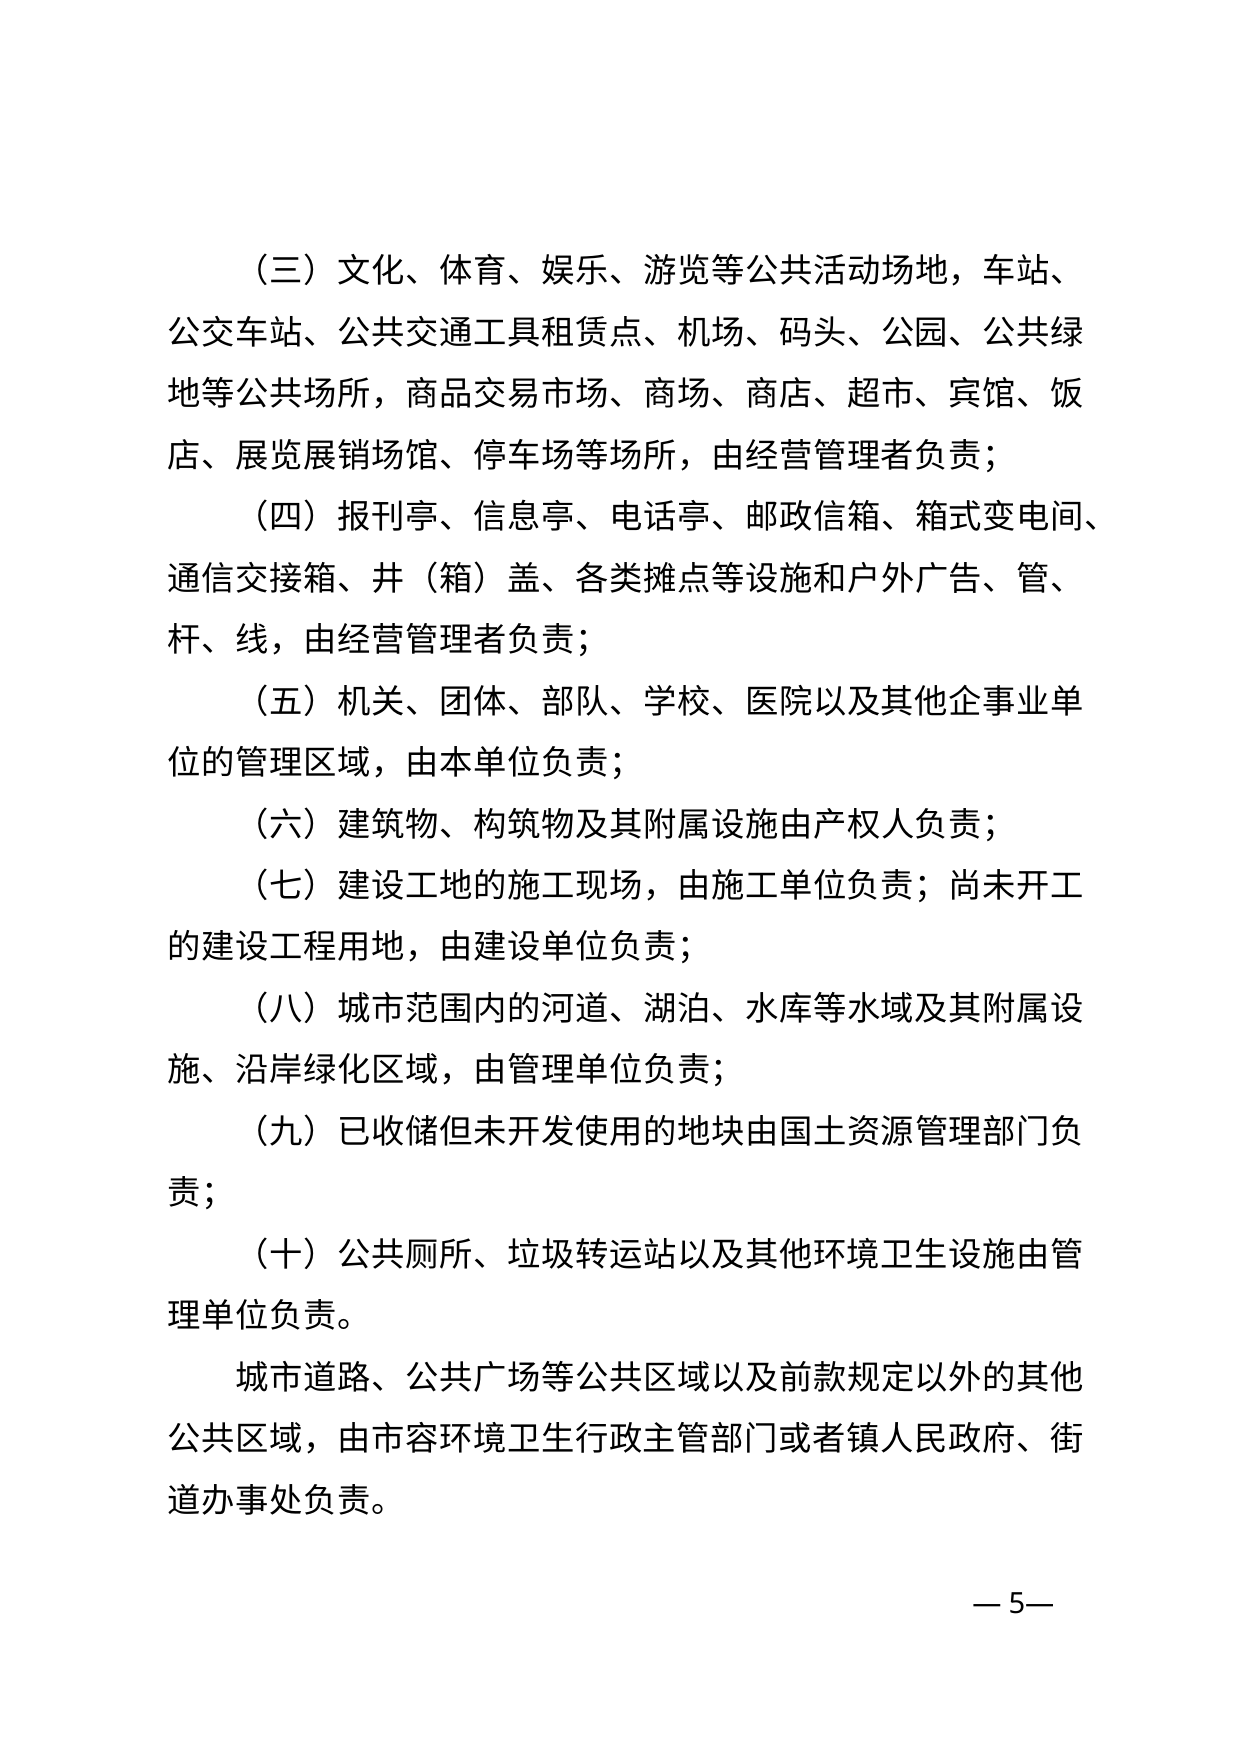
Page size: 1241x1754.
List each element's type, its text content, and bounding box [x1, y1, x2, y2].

text （九）已收储但未开发使用的地块由国土资源管理部门负责； [168, 1098, 1084, 1221]
text （四）报刊亭、信息亭、电话亭、邮政信箱、箱式变电间、通信交接箱、井（箱）盖、各类摊点等设施和户外广告、管、杆、线，由经营管理者负责； [168, 483, 1084, 668]
text （七）建设工地的施工现场，由施工单位负责；尚未开工的建设工程用地，由建设单位负责； [168, 852, 1084, 975]
text （八）城市范围内的河道、湖泊、水库等水域及其附属设施、沿岸绿化区域，由管理单位负责； [168, 975, 1084, 1098]
text （五）机关、团体、部队、学校、医院以及其他企事业单位的管理区域，由本单位负责； [168, 668, 1084, 791]
text （十）公共厕所、垃圾转运站以及其他环境卫生设施由管理单位负责。 [168, 1221, 1084, 1344]
text （三）文化、体育、娱乐、游览等公共活动场地，车站、公交车站、公共交通工具租赁点、机场、码头、公园、公共绿地等公共场所，商品交易市场、商场、商店、超市、宾馆、饭店、展览展销场馆、停车场等场所，由经营管理者负责； [168, 238, 1084, 483]
text （六）建筑物、构筑物及其附属设施由产权人负责； [168, 791, 1084, 852]
text 城市道路、公共广场等公共区域以及前款规定以外的其他公共区域，由市容环境卫生行政主管部门或者镇人民政府、街道办事处负责。 [168, 1344, 1084, 1528]
